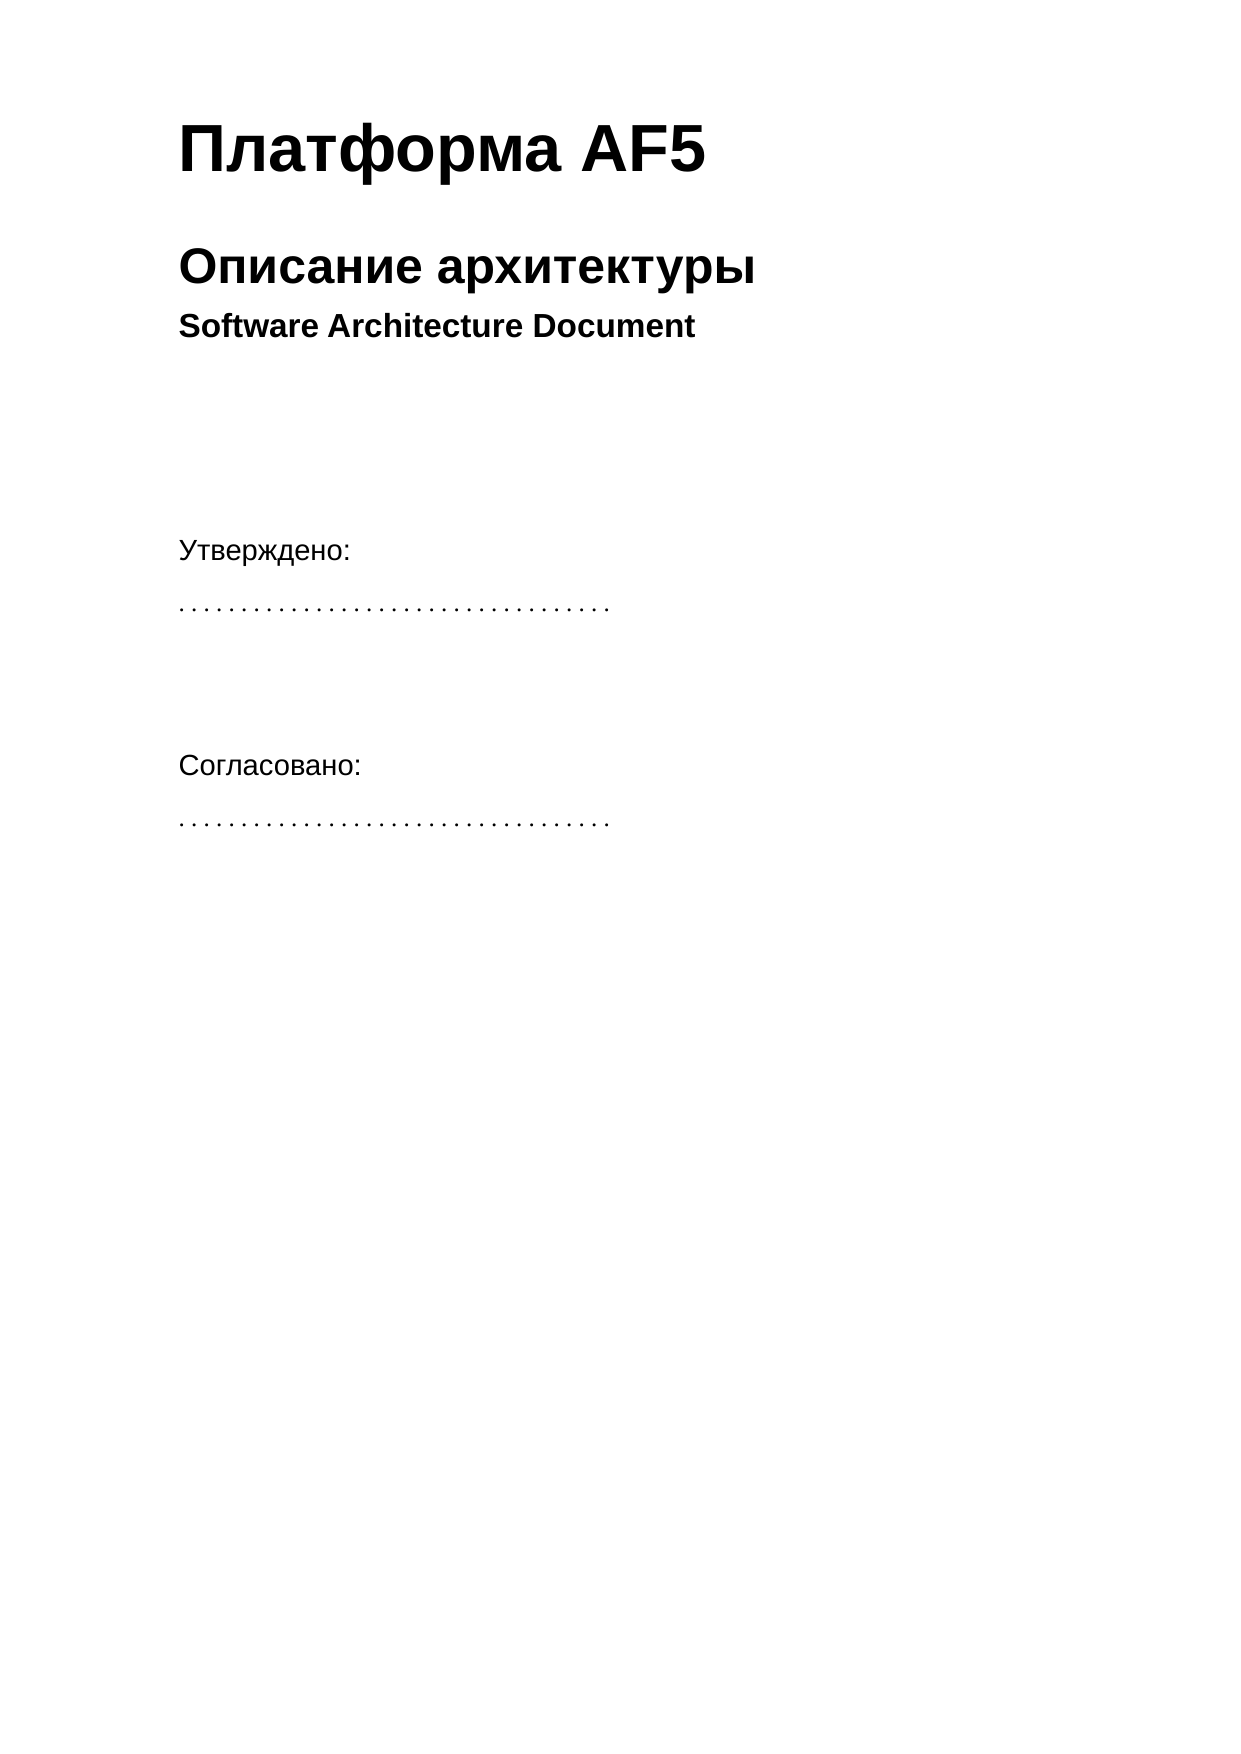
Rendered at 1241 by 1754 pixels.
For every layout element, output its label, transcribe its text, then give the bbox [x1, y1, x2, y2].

subtitle Утверждено: [178, 517, 1152, 567]
subtitle . . . . . . . . . . . . . . . . . . . . . . . . . . . . . . . . . . . [178, 782, 1152, 832]
subtitle Описание архитектуры Software Architecture Document [178, 237, 1152, 344]
subtitle Согласовано: [178, 732, 1152, 782]
subtitle . . . . . . . . . . . . . . . . . . . . . . . . . . . . . . . . . . . [178, 567, 1152, 617]
